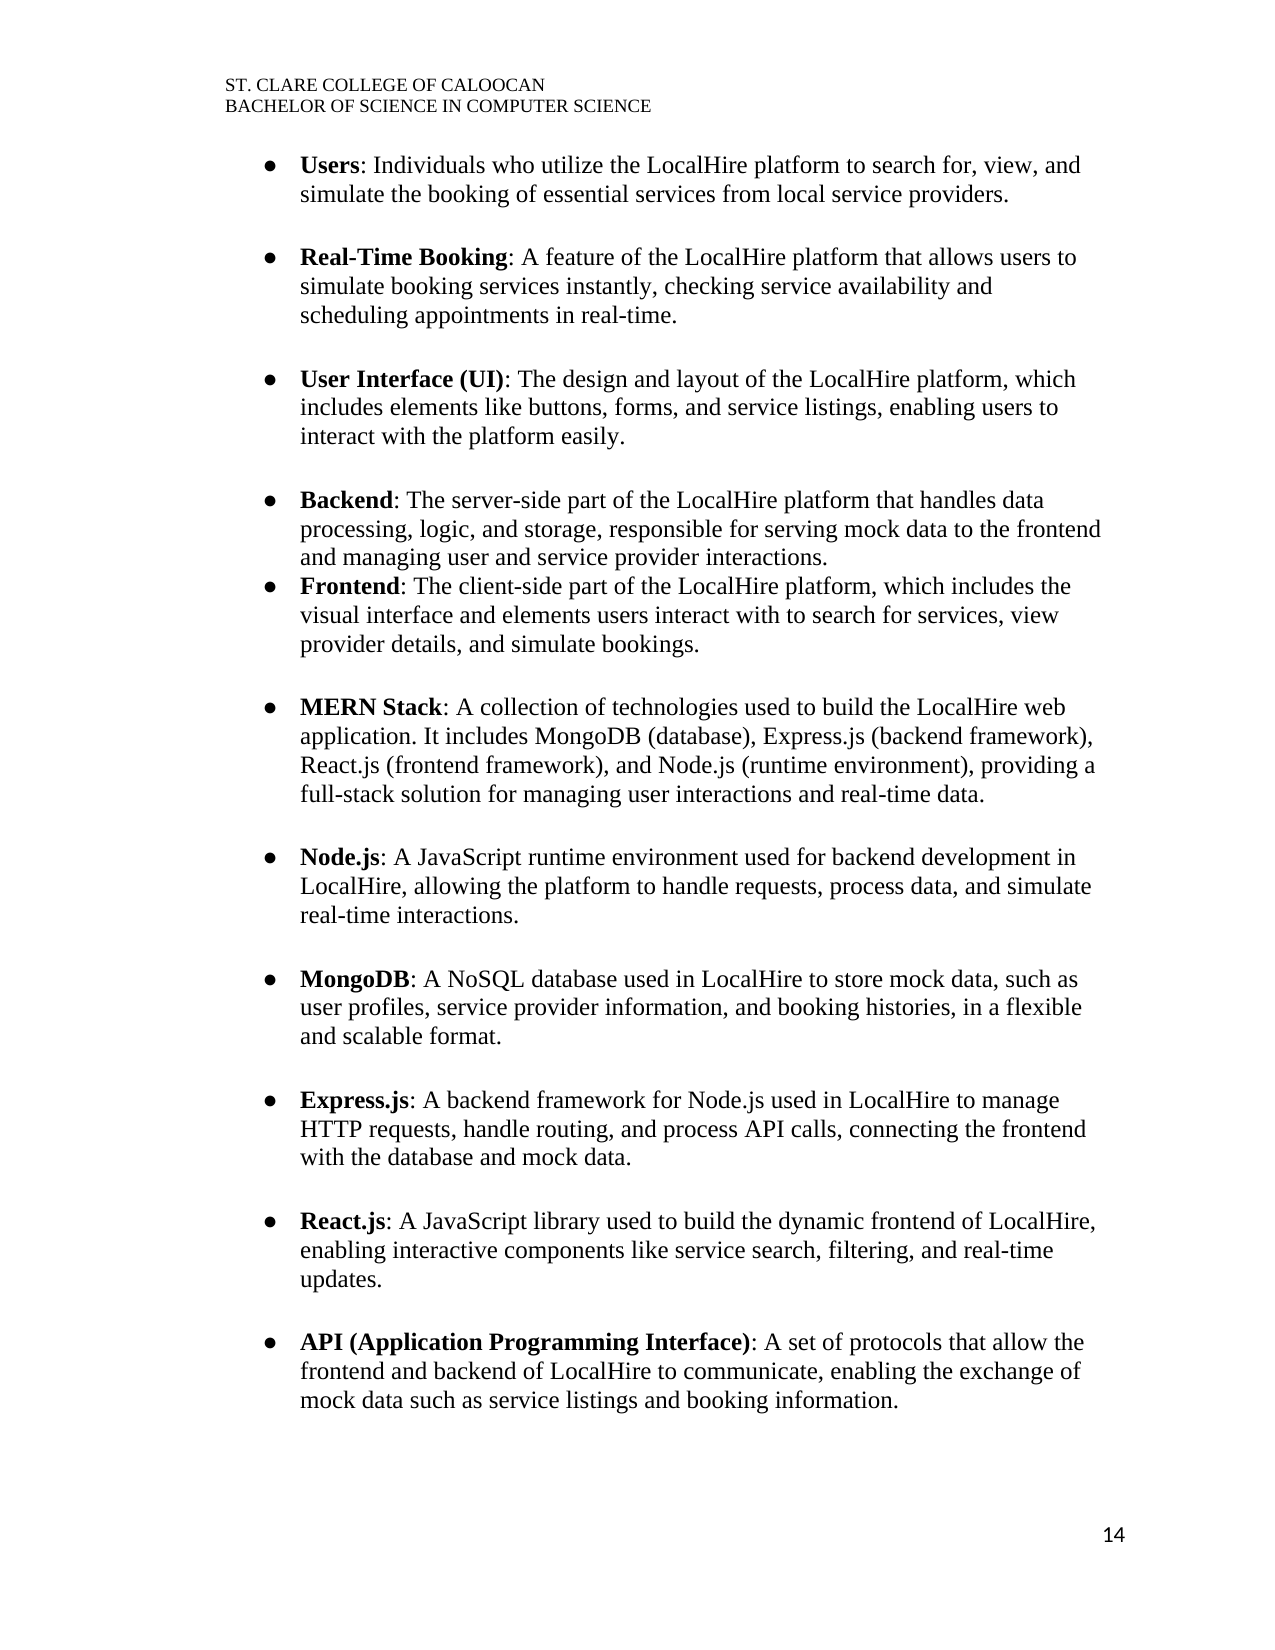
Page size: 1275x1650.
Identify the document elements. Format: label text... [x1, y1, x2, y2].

list API (Application Programming Interface): A set of protocols that allow the frontend and backend of LocalHire to communicate, enabling the exchange of mock data such as service listings and booking information. [262, 1327, 1102, 1414]
list Frontend: The client-side part of the LocalHire platform, which includes the visual interface and elements users interact with to search for services, view provider details, and simulate bookings. [262, 571, 1102, 657]
list Backend: The server-side part of the LocalHire platform that handles data processing, logic, and storage, responsible for serving mock data to the frontend and managing user and service provider interactions. [262, 485, 1102, 571]
list MongoDB: A NoSQL database used in LocalHire to store mock data, such as user profiles, service provider information, and booking histories, in a flexible and scalable format. [262, 964, 1102, 1050]
list Node.js: A JavaScript runtime environment used for backend development in LocalHire, allowing the platform to handle requests, process data, and simulate real-time interactions. [262, 842, 1102, 929]
list User Interface (UI): The design and layout of the LocalHire platform, which includes elements like buttons, forms, and service listings, enabling users to interact with the platform easily. [262, 364, 1102, 450]
list MERN Stack: A collection of technologies used to build the LocalHire web application. It includes MongoDB (database), Express.js (backend framework), React.js (frontend framework), and Node.js (runtime environment), providing a full-stack solution for managing user interactions and real-time data. [262, 692, 1102, 807]
list Users: Individuals who utilize the LocalHire platform to search for, view, and simulate the booking of essential services from local service providers. [262, 150, 1102, 207]
list Real-Time Booking: A feature of the LocalHire platform that allows users to simulate booking services instantly, checking service availability and scheduling appointments in real-time. [262, 242, 1102, 329]
list Express.js: A backend framework for Node.js used in LocalHire to manage HTTP requests, handle routing, and process API calls, connecting the frontend with the database and mock data. [262, 1085, 1102, 1171]
list React.js: A JavaScript library used to build the dynamic frontend of LocalHire, enabling interactive components like service search, filtering, and real-time updates. [262, 1206, 1102, 1292]
